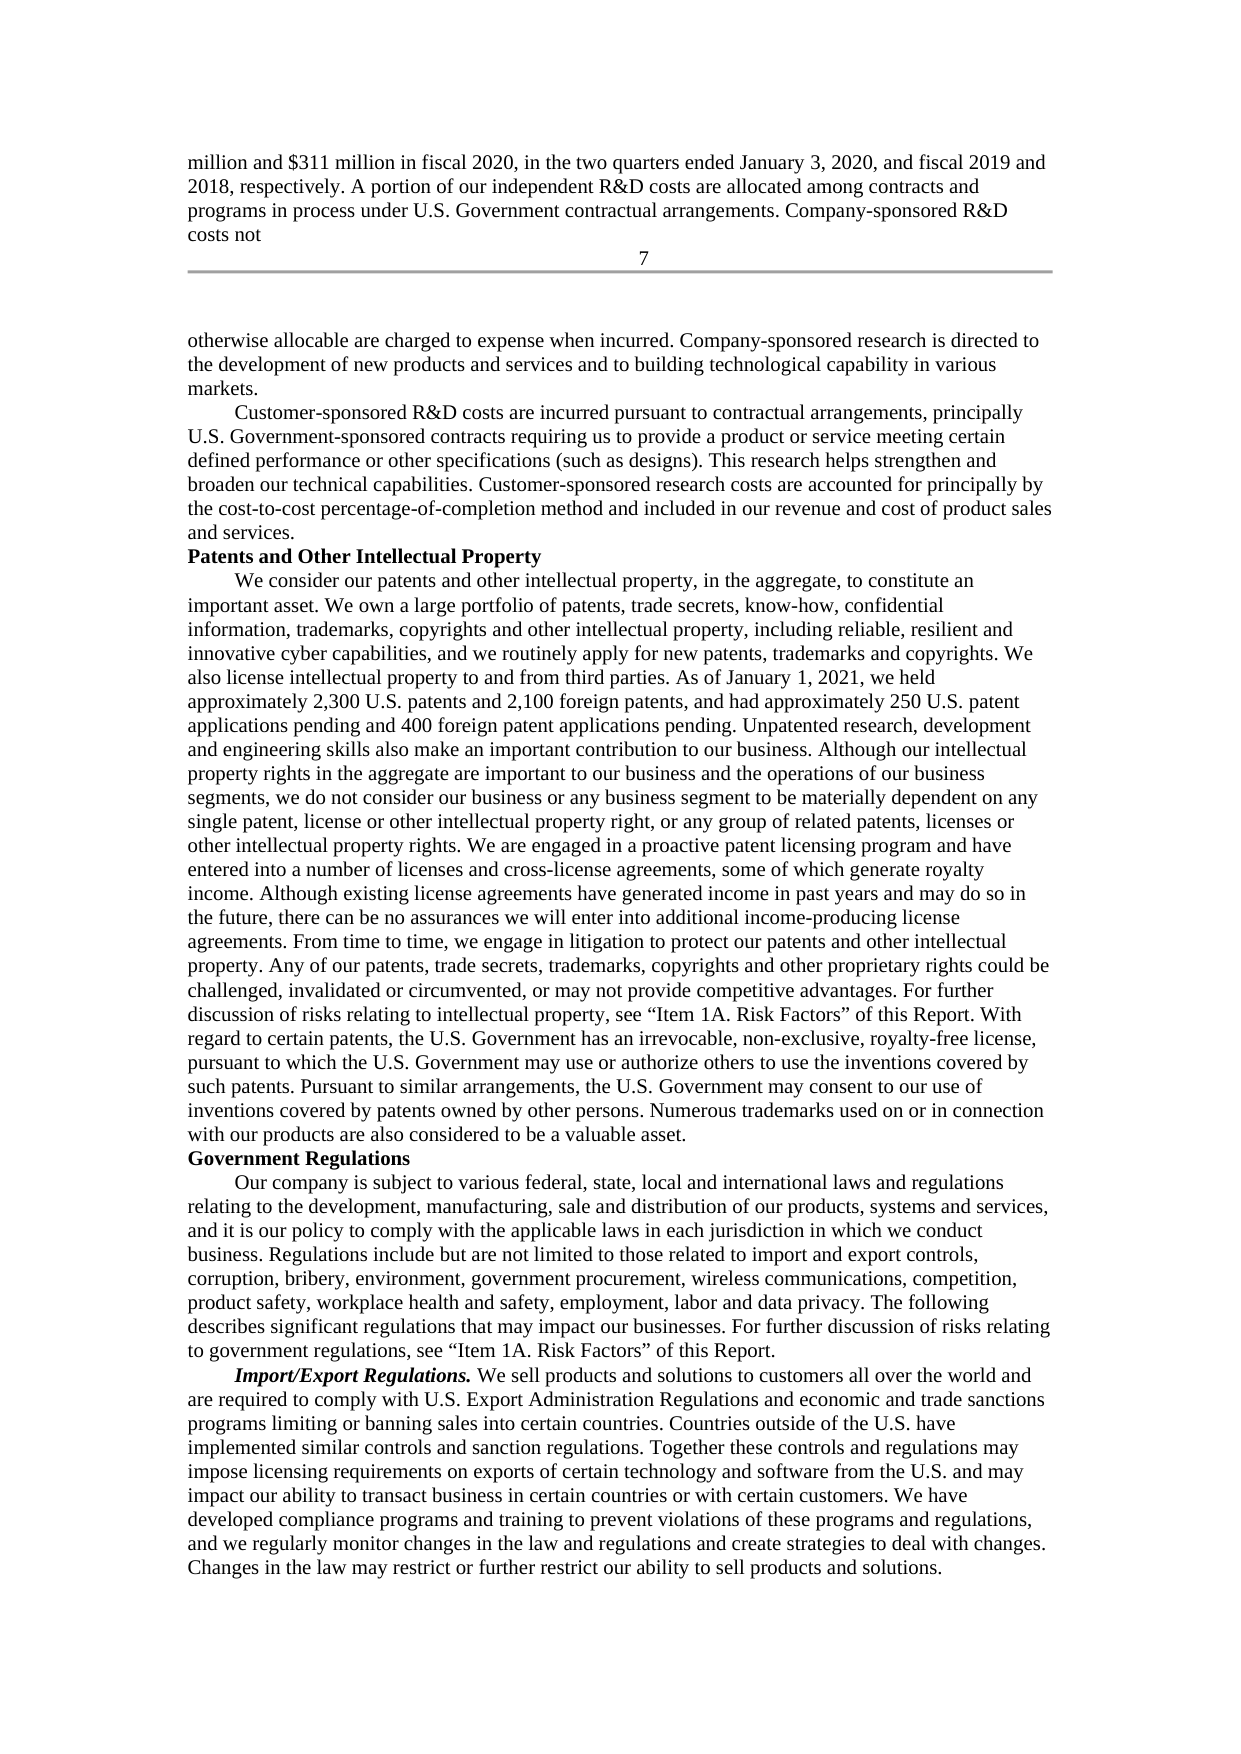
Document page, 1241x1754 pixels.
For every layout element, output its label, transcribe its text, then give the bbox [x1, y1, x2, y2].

text We consider our patents and other intellectual property, in the aggregate, to constitute an important asset. We own a large portfolio of patents, trade secrets, know-how, confidential information, trademarks, copyrights and other intellectual property, including reliable, resilient and innovative cyber capabilities, and we routinely apply for new patents, trademarks and copyrights. We also license intellectual property to and from third parties. As of January 1, 2021, we held approximately 2,300 U.S. patents and 2,100 foreign patents, and had approximately 250 U.S. patent applications pending and 400 foreign patent applications pending. Unpatented research, development and engineering skills also make an important contribution to our business. Although our intellectual property rights in the aggregate are important to our business and the operations of our business segments, we do not consider our business or any business segment to be materially dependent on any single patent, license or other intellectual property right, or any group of related patents, licenses or other intellectual property rights. We are engaged in a proactive patent licensing program and have entered into a number of licenses and cross-license agreements, some of which generate royalty income. Although existing license agreements have generated income in past years and may do so in the future, there can be no assurances we will enter into additional income-producing license agreements. From time to time, we engage in litigation to protect our patents and other intellectual property. Any of our patents, trade secrets, trademarks, copyrights and other proprietary rights could be challenged, invalidated or circumvented, or may not provide competitive advantages. For further discussion of risks relating to intellectual property, see “Item 1A. Risk Factors” of this Report. With regard to certain patents, the U.S. Government has an irrevocable, non-exclusive, royalty-free license, pursuant to which the U.S. Government may use or authorize others to use the inventions covered by such patents. Pursuant to similar arrangements, the U.S. Government may consent to our use of inventions covered by patents owned by other persons. Numerous trademarks used on or in connection with our products are also considered to be a valuable asset. [187, 568, 1053, 1146]
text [187, 150, 1053, 246]
text 7 [187, 246, 1053, 270]
text Import/Export Regulations. We sell products and solutions to customers all over the world and are required to comply with U.S. Export Administration Regulations and economic and trade sanctions programs limiting or banning sales into certain countries. Countries outside of the U.S. have implemented similar controls and sanction regulations. Together these controls and regulations may impose licensing requirements on exports of certain technology and software from the U.S. and may impact our ability to transact business in certain countries or with certain customers. We have developed compliance programs and training to prevent violations of these programs and regulations, and we regularly monitor changes in the law and regulations and create strategies to deal with changes. Changes in the law may restrict or further restrict our ability to sell products and solutions. [187, 1362, 1053, 1579]
text otherwise allocable are charged to expense when incurred. Company-sponsored research is directed to the development of new products and services and to building technological capability in various markets. [187, 328, 1053, 400]
text Customer-sponsored R&D costs are incurred pursuant to contractual arrangements, principally U.S. Government-sponsored contracts requiring us to provide a product or service meeting certain defined performance or other specifications (such as designs). This research helps strengthen and broaden our technical capabilities. Customer-sponsored research costs are accounted for principally by the cost-to-cost percentage-of-completion method and included in our revenue and cost of product sales and services. [187, 400, 1053, 544]
text Government Regulations [187, 1146, 1053, 1170]
text Our company is subject to various federal, state, local and international laws and regulations relating to the development, manufacturing, sale and distribution of our products, systems and services, and it is our policy to comply with the applicable laws in each jurisdiction in which we conduct business. Regulations include but are not limited to those related to import and export controls, corruption, bribery, environment, government procurement, wireless communications, competition, product safety, workplace health and safety, employment, labor and data privacy. The following describes significant regulations that may impact our businesses. For further discussion of risks relating to government regulations, see “Item 1A. Risk Factors” of this Report. [187, 1170, 1053, 1362]
text Patents and Other Intellectual Property [187, 544, 1053, 568]
